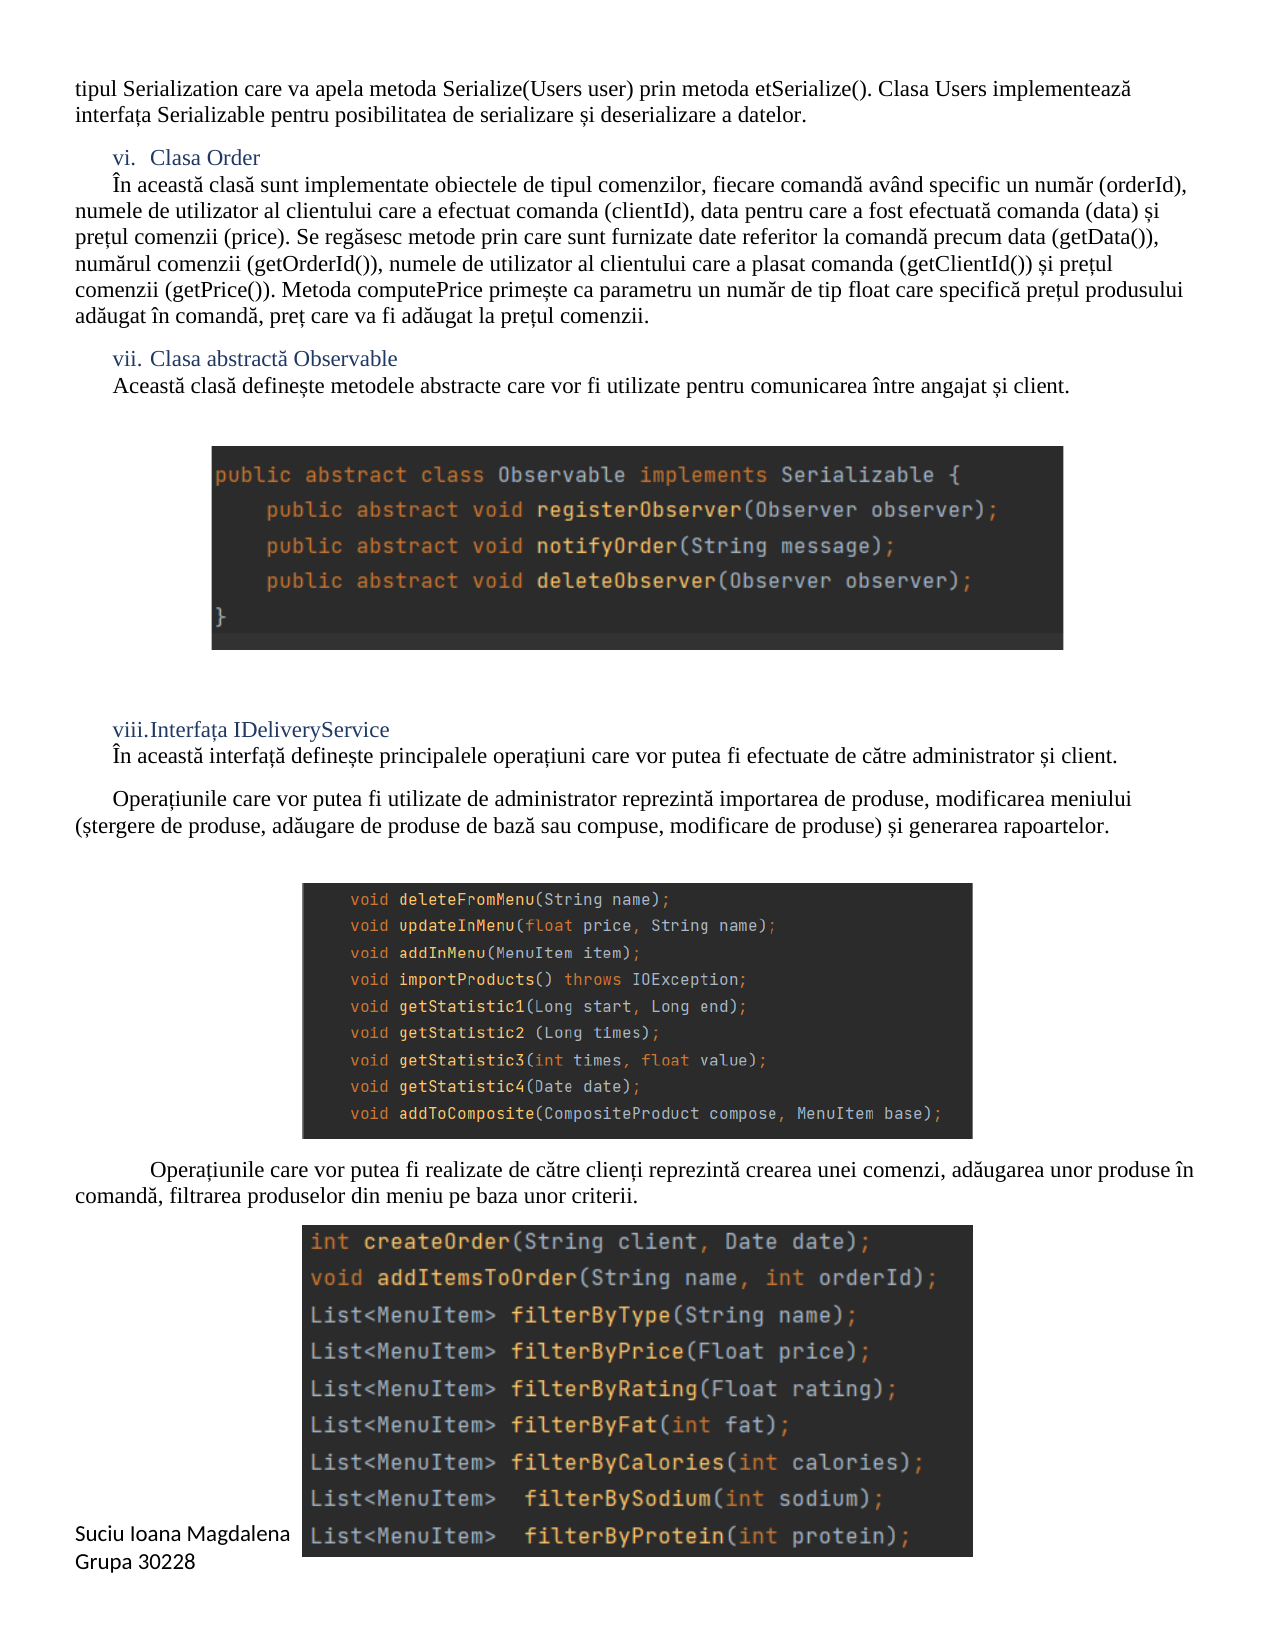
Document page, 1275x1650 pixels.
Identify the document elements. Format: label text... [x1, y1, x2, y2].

subtitle Clasa Order [112, 144, 1200, 171]
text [75, 75, 1200, 128]
text Această clasă definește metodele abstracte care vor fi utilizate pentru comunicarea între angajat și client. [75, 372, 1200, 398]
text În această clasă sunt implementate obiectele de tipul comenzilor, fiecare comandă având specific un număr (orderId), numele de utilizator al clientului care a efectuat comanda (clientId), data pentru care a fost efectuată comanda (data) și prețul comenzii (price). Se regăsesc metode prin care sunt furnizate date referitor la comandă precum data (getData()), numărul comenzii (getOrderId()), numele de utilizator al clientului care a plasat comanda (getClientId()) și prețul comenzii (getPrice()). Metoda computePrice primește ca parametru un număr de tip float care specifică prețul produsului adăugat în comandă, preț care va fi adăugat la prețul comenzii. [75, 171, 1200, 329]
text Operațiunile care vor putea fi utilizate de administrator reprezintă importarea de produse, modificarea meniului (ștergere de produse, adăugare de produse de bază sau compuse, modificare de produse) și generarea rapoartelor. [75, 785, 1200, 838]
picture [211, 446, 1064, 650]
picture [302, 1225, 973, 1557]
picture [302, 883, 973, 1139]
text În această interfață definește principalele operațiuni care vor putea fi efectuate de către administrator și client. [75, 742, 1200, 769]
subtitle Clasa abstractă Observable [112, 346, 1200, 372]
text Operațiunile care vor putea fi realizate de către clienți reprezintă crearea unei comenzi, adăugarea unor produse în comandă, filtrarea produselor din meniu pe baza unor criterii. [75, 1156, 1200, 1209]
subtitle Interfața IDeliveryService [112, 716, 1200, 742]
